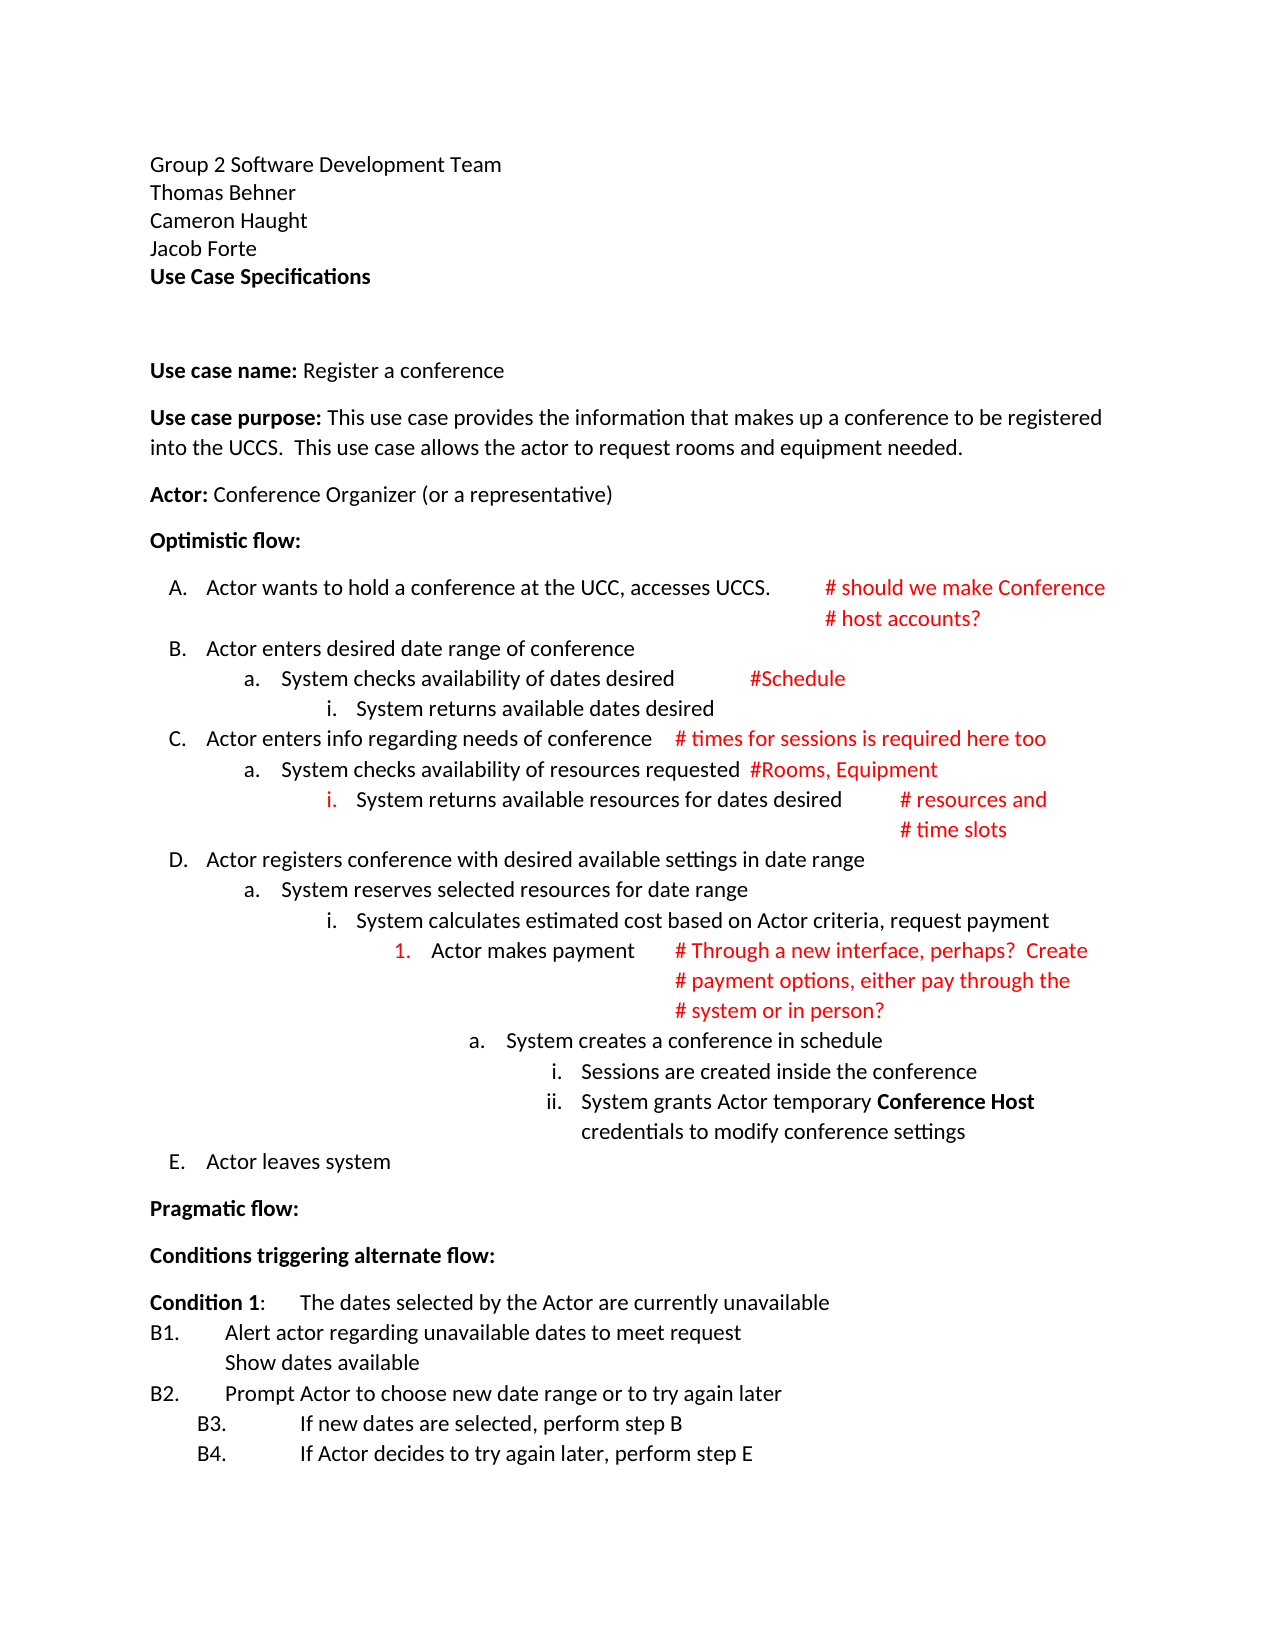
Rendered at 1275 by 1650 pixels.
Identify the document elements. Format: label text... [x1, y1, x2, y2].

text Use case purpose: This use case provides the information that makes up a conference to be registered into the UCCS. This use case allows the actor to request rooms and equipment needed. [150, 403, 1125, 461]
list # time slots [900, 815, 1125, 843]
list System calculates estimated cost based on Actor criteria, request payment [337, 906, 1125, 934]
text Thomas Behner [150, 178, 1125, 206]
list System creates a conference in schedule [469, 1027, 1125, 1055]
text Optimistic flow: [150, 527, 1125, 555]
text Actor: Conference Organizer (or a representative) [150, 480, 1125, 508]
text Use Case Specifications [150, 262, 1125, 290]
list B2. Prompt Actor to choose new date range or to try again later [150, 1379, 1125, 1407]
list System returns available dates desired [337, 694, 1125, 722]
list # host accounts? [806, 604, 1125, 632]
list Actor wants to hold a conference at the UCC, accesses UCCS. # should we make Conference [169, 573, 1125, 602]
list Show dates available [150, 1348, 1125, 1377]
text Conditions triggering alternate flow: [150, 1241, 1125, 1269]
list Sessions are created inside the conference [562, 1057, 1125, 1085]
list Actor makes payment # Through a new interface, perhaps? Create [394, 936, 1125, 964]
list # payment options, either pay through the [675, 966, 1125, 994]
list System checks availability of dates desired #Schedule [244, 664, 1125, 692]
list System checks availability of resources requested #Rooms, Equipment [244, 755, 1125, 783]
list Actor enters desired date range of conference [169, 634, 1125, 662]
list B1. Alert actor regarding unavailable dates to meet request [150, 1318, 1125, 1346]
list System grants Actor temporary Conference Host credentials to modify conference settings [562, 1087, 1125, 1145]
text Group 2 Software Development Team [150, 150, 1125, 178]
list Actor leaves system [169, 1147, 1125, 1176]
text Use case name: Register a conference [150, 356, 1125, 384]
list Actor registers conference with desired available settings in date range [169, 845, 1125, 873]
list B3. If new dates are selected, perform step B [150, 1409, 1125, 1437]
text Jacob Forte [150, 234, 1125, 262]
text Cameron Haught [150, 206, 1125, 234]
list Actor enters info regarding needs of conference # times for sessions is required here too [169, 724, 1125, 753]
list B4. If Actor decides to try again later, perform step E [150, 1439, 1125, 1467]
text Pragmatic flow: [150, 1194, 1125, 1222]
list System reserves selected resources for date range [244, 876, 1125, 904]
list # system or in person? [675, 996, 1125, 1024]
list System returns available resources for dates desired # resources and [337, 785, 1125, 813]
list Condition 1: The dates selected by the Actor are currently unavailable [150, 1288, 1125, 1316]
